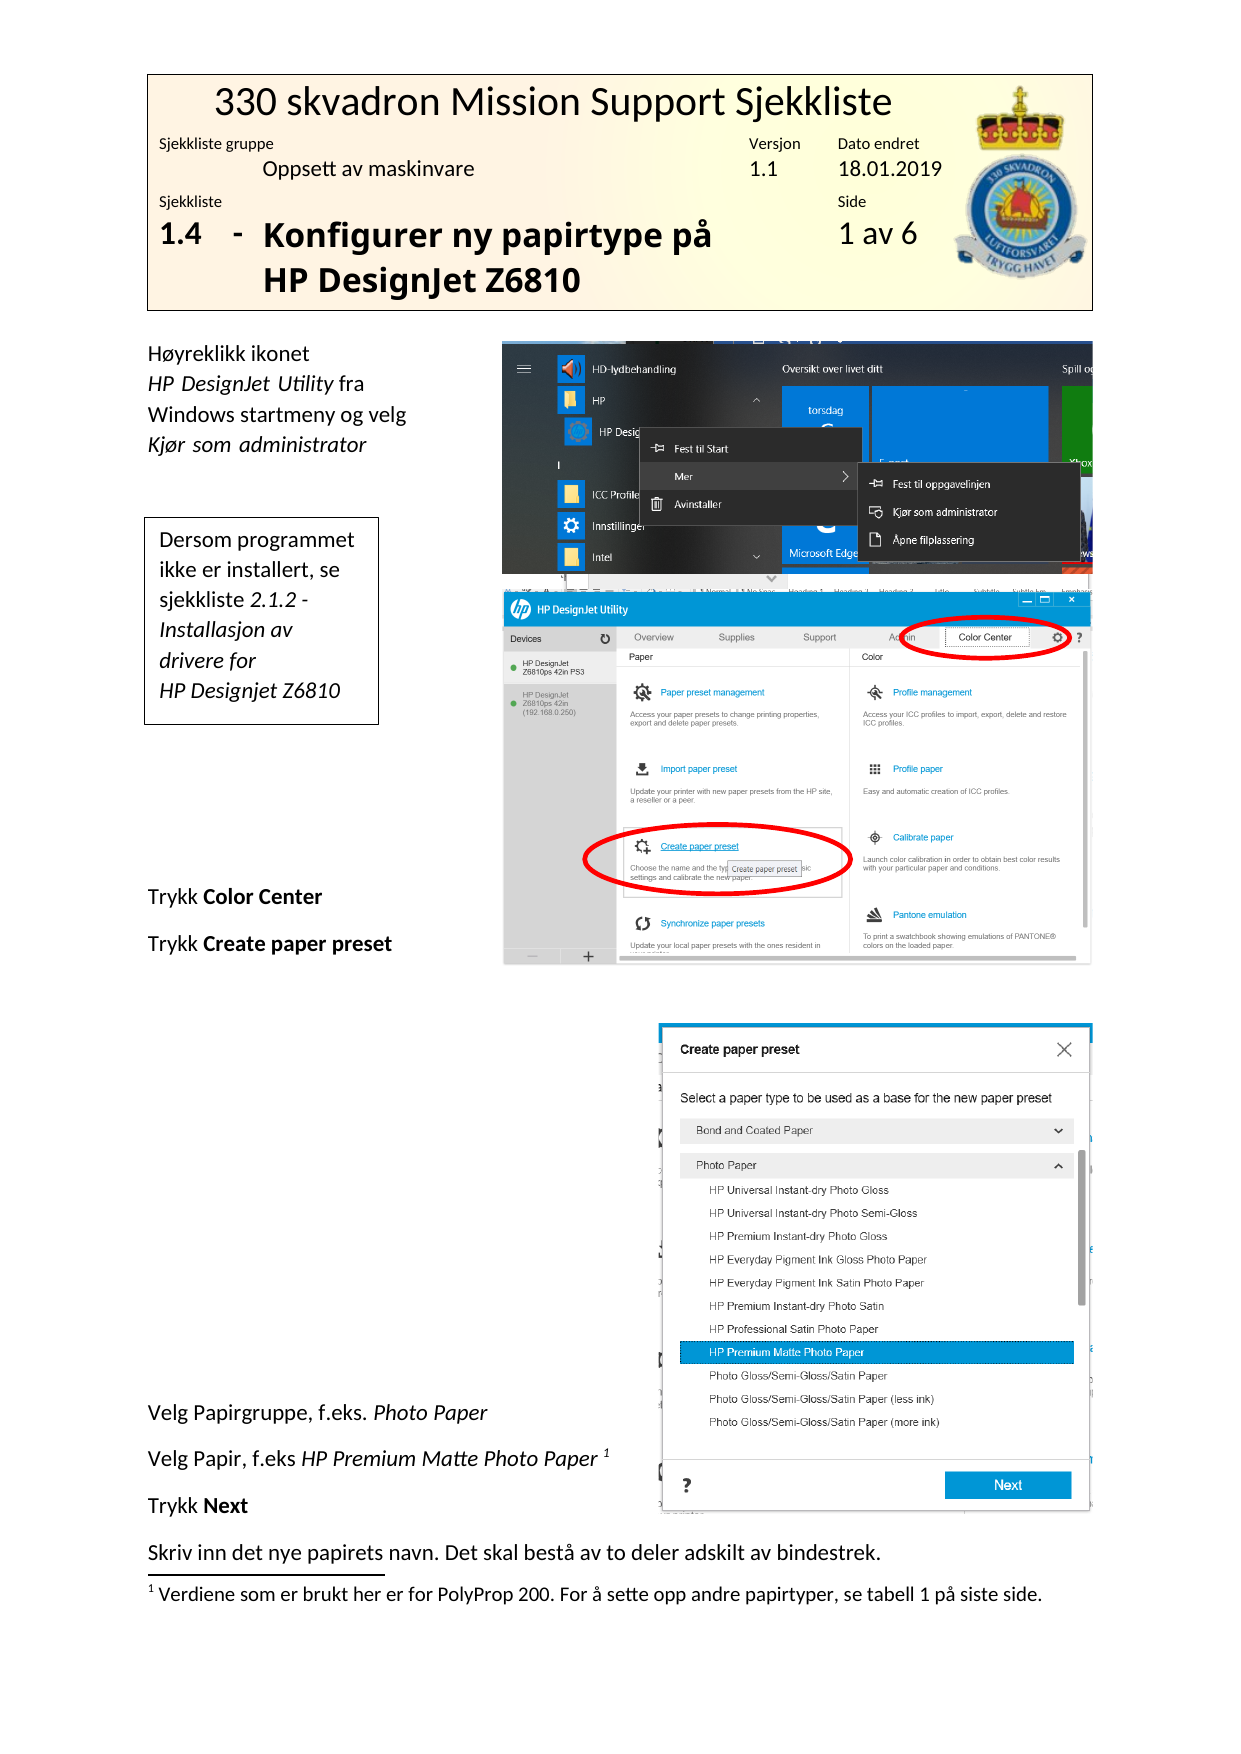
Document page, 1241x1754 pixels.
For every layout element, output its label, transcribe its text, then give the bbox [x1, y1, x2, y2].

picture [949, 84, 1090, 284]
text Velg Papirgruppe, f.eks. Photo Paper [148, 1398, 658, 1426]
text Trykk Color Center [148, 882, 502, 910]
picture [502, 341, 1093, 966]
picture [658, 1028, 1093, 1514]
text Skriv inn det nye papirets navn. Det skal bestå av to deler adskilt av bindestrek. [148, 1538, 1093, 1566]
text Trykk Next [148, 1491, 1093, 1519]
text Velg Papir, f.eks HP Premium Matte Photo Paper [148, 1444, 658, 1473]
text Høyreklikk ikonet HP DesignJet Utility fra Windows startmeny og velg Kjør som administrator [148, 339, 1093, 488]
text Trykk Create paper preset [148, 929, 502, 957]
